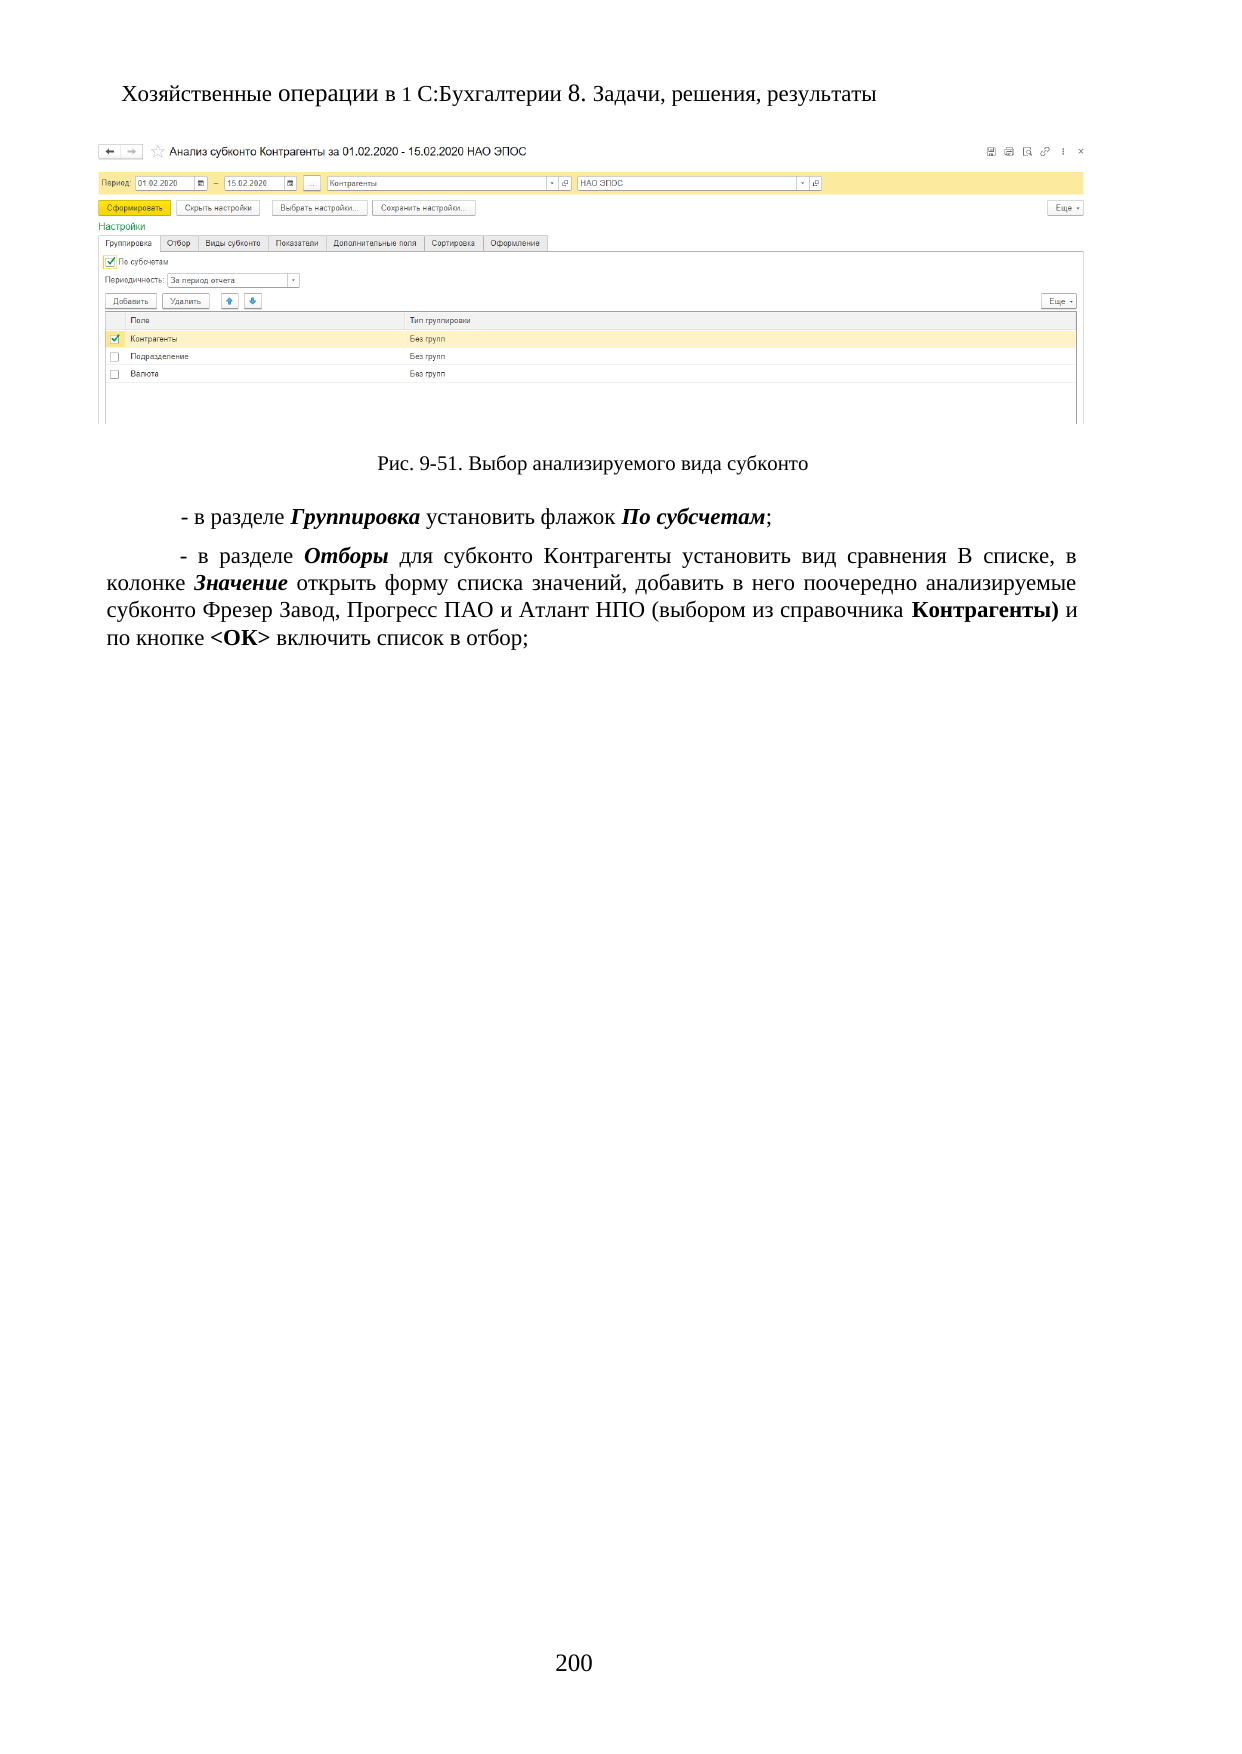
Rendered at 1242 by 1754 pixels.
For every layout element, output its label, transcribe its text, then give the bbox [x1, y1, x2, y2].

text Рис. 9-51. Выбор анализируемого вида субконто [82, 451, 1104, 475]
picture [91, 139, 1095, 424]
text - в разделе Группировка установить флажок По субсчетам; [181, 503, 1096, 529]
text - в разделе Отборы для субконто Контрагенты установить вид сравнения В списке, в колонке Значение открыть форму списка значений, добавить в него поочередно анализируемые субконто Фрезер Завод, Прогресс ПАО и Атлант НПО (выбором из справочника Контрагенты) и по кнопке <ОК> включить список в отбор; [106, 542, 1078, 650]
